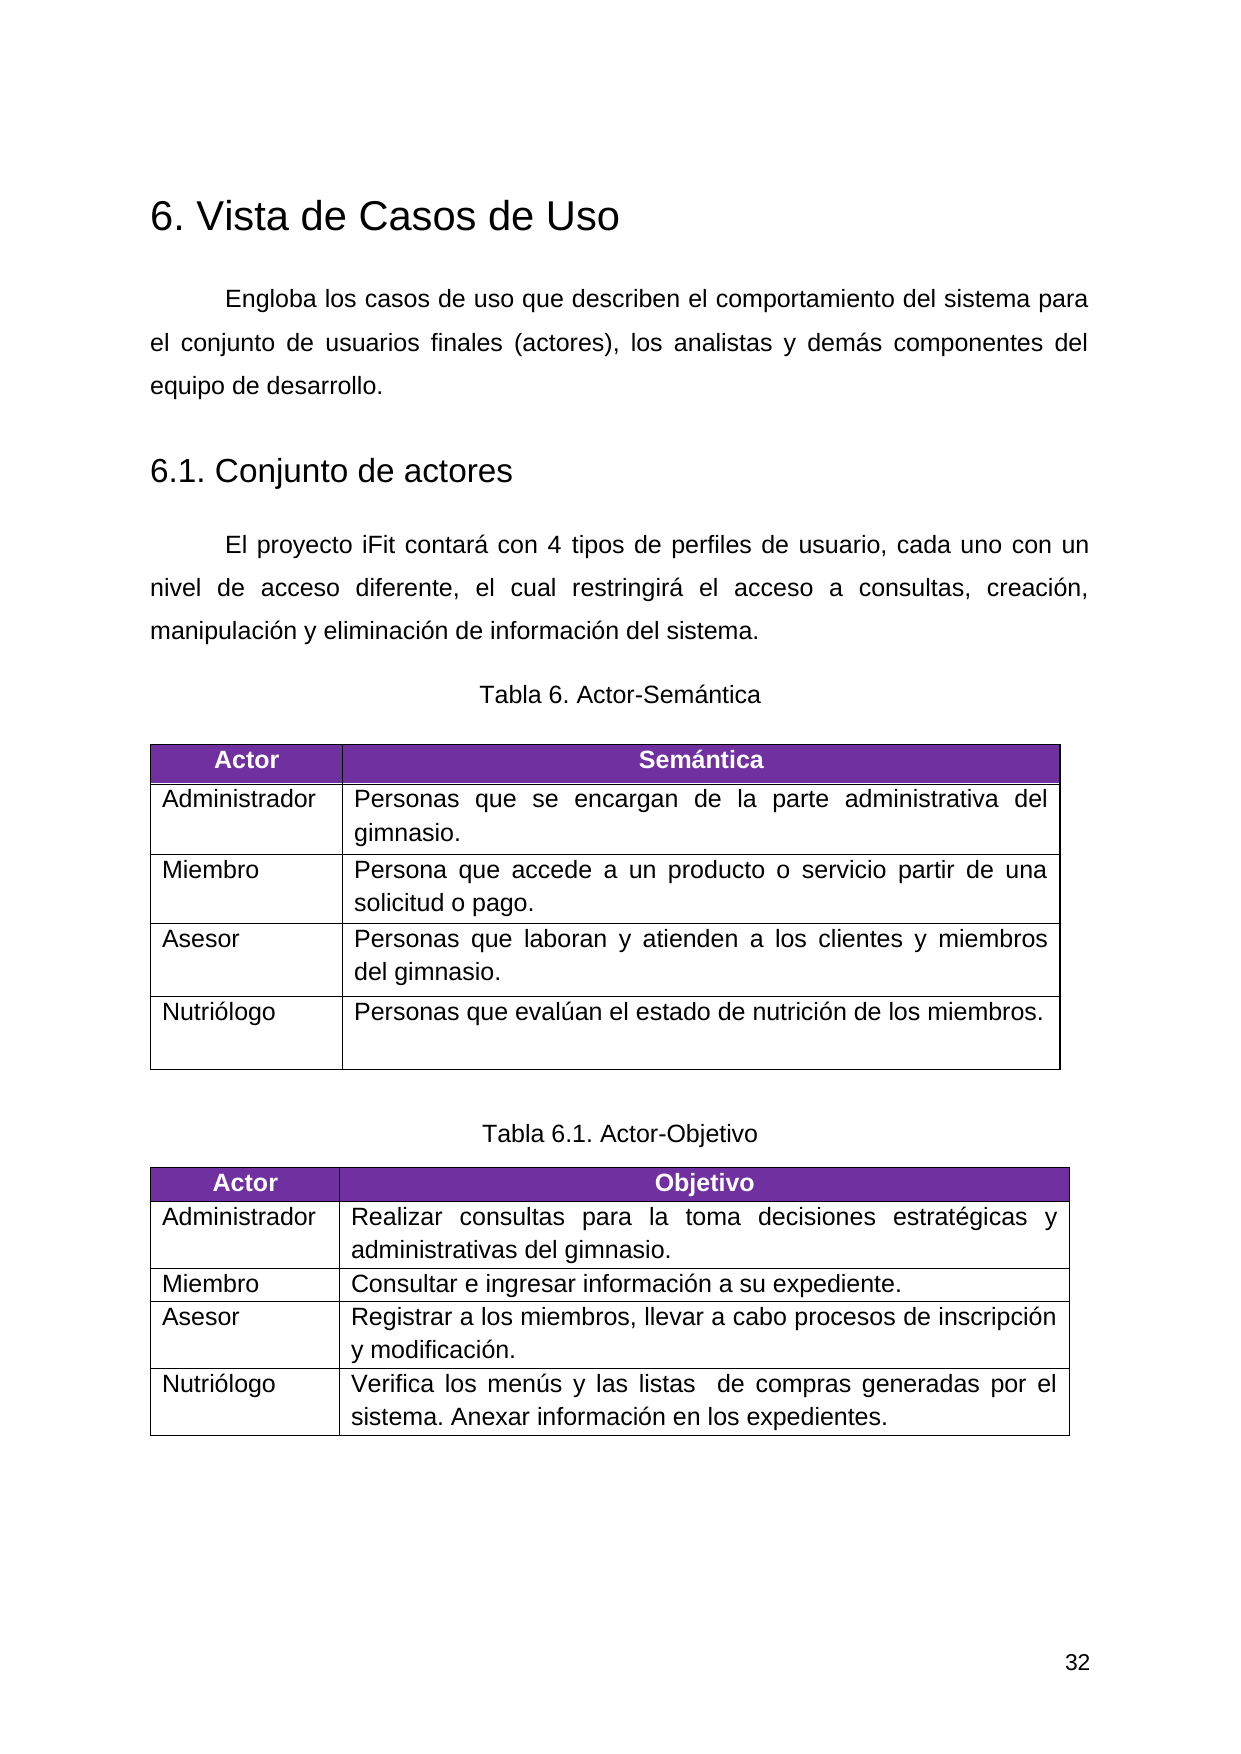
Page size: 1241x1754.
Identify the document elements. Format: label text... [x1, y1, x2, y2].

table_cell Nutriólogo [151, 997, 342, 1069]
table_header Semántica [343, 745, 1059, 783]
table_cell Administrador [151, 1202, 339, 1267]
table_header Objetivo [340, 1168, 1069, 1201]
table_header Actor [151, 1168, 339, 1201]
table_cell Personas que evalúan el estado de nutrición de los miembros. [343, 997, 1059, 1069]
table_cell Realizar consultas para la toma decisiones estratégicas y administrativas del gimnasio. [340, 1202, 1069, 1267]
text Engloba los casos de uso que describen el comportamiento del sistema para el conjunto de usuarios finales (actores), los analistas y demás componentes del equipo de desarrollo. [150, 284, 1090, 399]
table_cell Registrar a los miembros, llevar a cabo procesos de inscripción y modificación. [340, 1302, 1069, 1368]
table_cell Miembro [151, 1269, 339, 1301]
subtitle 6.1. Conjunto de actores [150, 451, 1090, 490]
table_header Actor [151, 745, 342, 783]
text Tabla 6.1. Actor-Objetivo [150, 1119, 1090, 1148]
table_cell Administrador [151, 785, 342, 854]
table_cell Nutriólogo [151, 1369, 339, 1434]
text Tabla 6. Actor-Semántica [150, 680, 1090, 709]
table_cell Personas que laboran y atienden a los clientes y miembros del gimnasio. [343, 924, 1059, 996]
table_cell Miembro [151, 855, 342, 923]
text El proyecto iFit contará con 4 tipos de perfiles de usuario, cada uno con un nivel de acceso diferente, el cual restringirá el acceso a consultas, creación, manipulación y eliminación de información del sistema. [150, 530, 1090, 645]
table_cell Verifica los menús y las listas de compras generadas por el sistema. Anexar información en los expedientes. [340, 1369, 1069, 1434]
table_cell Asesor [151, 1302, 339, 1368]
table_cell Asesor [151, 924, 342, 996]
table_cell Persona que accede a un producto o servicio partir de una solicitud o pago. [343, 855, 1059, 923]
table_cell Consultar e ingresar información a su expediente. [340, 1269, 1069, 1301]
subtitle 6. Vista de Casos de Uso [150, 192, 1090, 239]
table_cell Personas que se encargan de la parte administrativa del gimnasio. [343, 785, 1059, 854]
